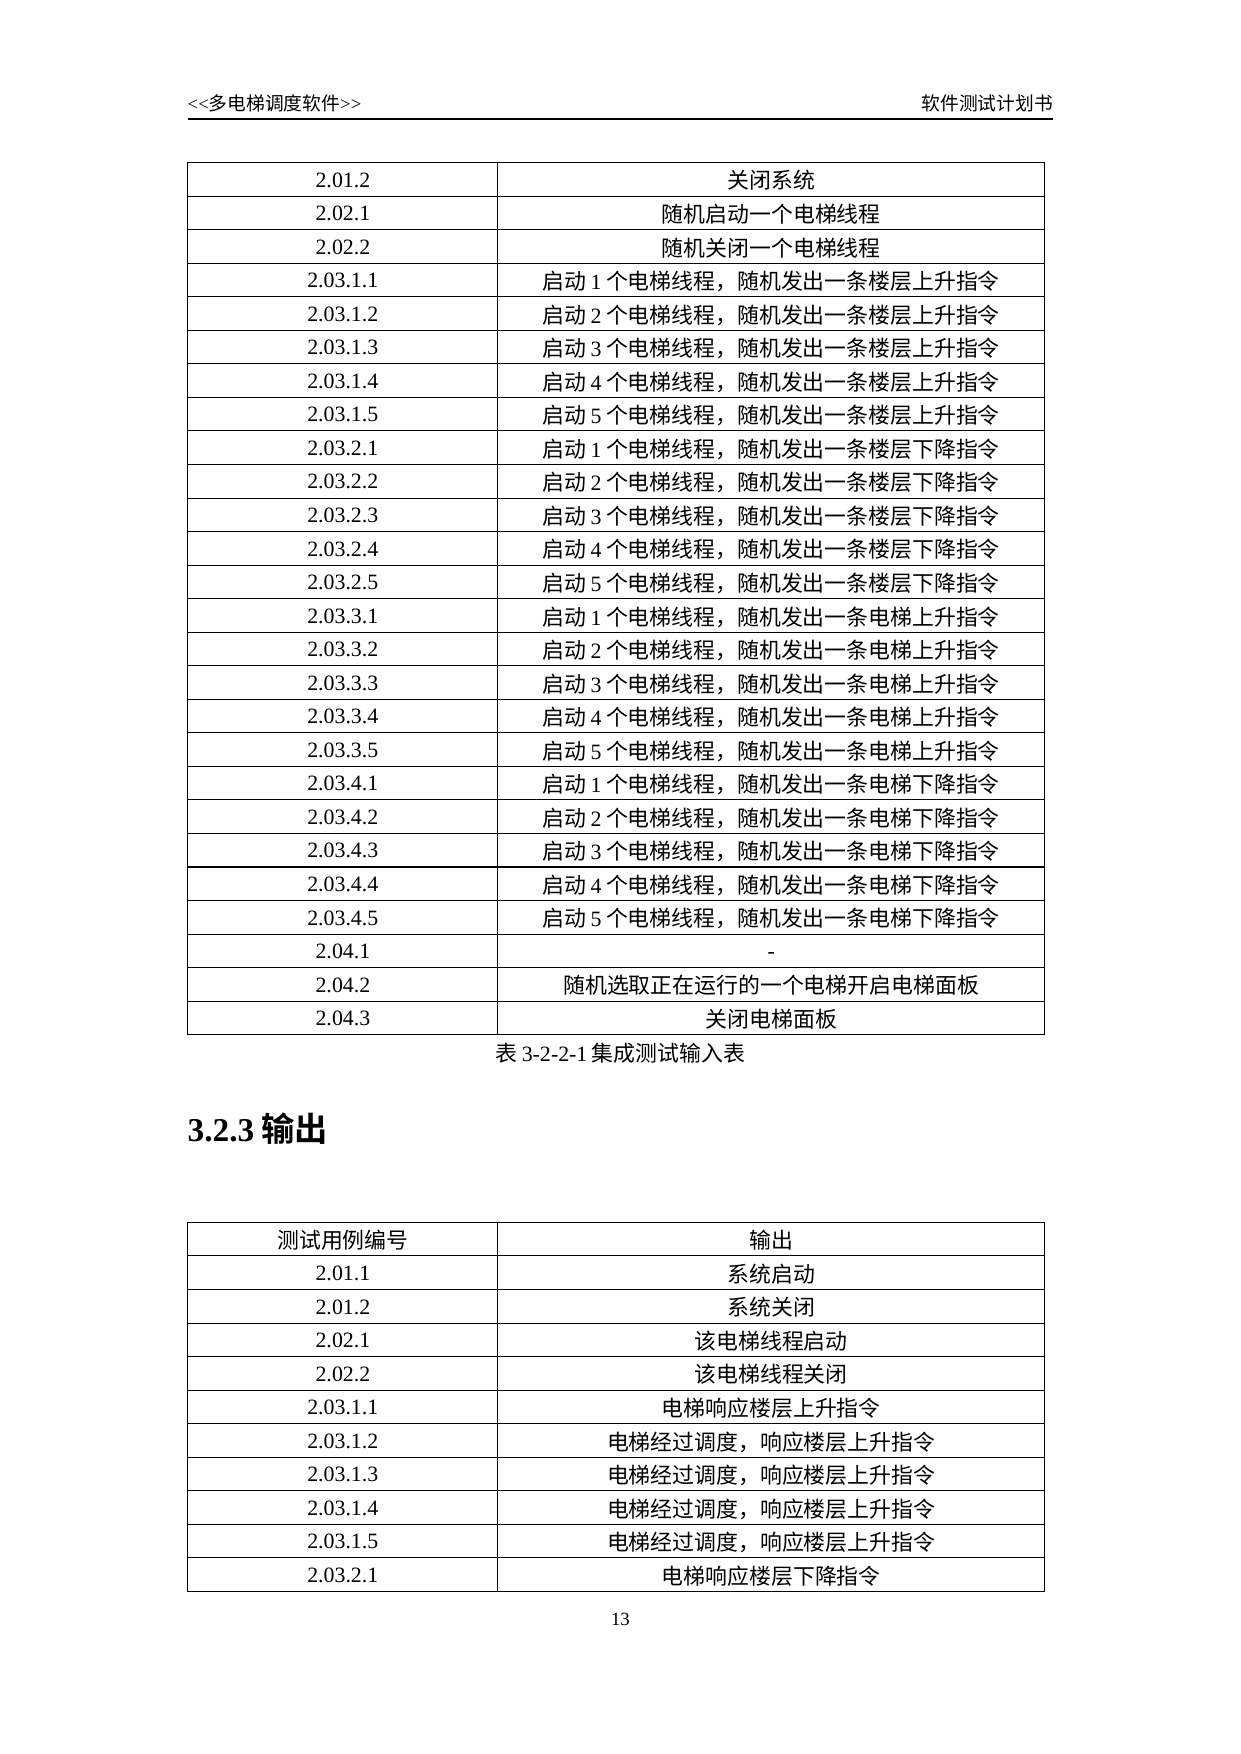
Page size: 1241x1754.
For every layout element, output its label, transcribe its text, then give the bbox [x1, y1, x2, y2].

table_cell 2.03.2.3 [188, 499, 497, 531]
table_cell 关闭系统 [498, 163, 1044, 196]
table_cell 启动3个电梯线程，随机发出一条电梯下降指令 [498, 834, 1044, 866]
table_cell 2.03.4.2 [188, 800, 497, 833]
table_cell 2.03.1.3 [188, 1458, 497, 1490]
table_cell 该电梯线程启动 [498, 1324, 1044, 1356]
table_cell 启动2个电梯线程，随机发出一条电梯上升指令 [498, 633, 1044, 665]
table_cell 电梯经过调度，响应楼层上升指令 [498, 1491, 1044, 1524]
table_cell 启动5个电梯线程，随机发出一条楼层上升指令 [498, 398, 1044, 430]
table_cell 2.03.1.1 [188, 1391, 497, 1423]
table_cell 启动1个电梯线程，随机发出一条楼层下降指令 [498, 431, 1044, 464]
table_cell 启动2个电梯线程，随机发出一条楼层上升指令 [498, 297, 1044, 330]
table_cell 2.03.1.2 [188, 1424, 497, 1457]
table_cell 启动5个电梯线程，随机发出一条电梯上升指令 [498, 733, 1044, 766]
table_cell 启动4个电梯线程，随机发出一条楼层上升指令 [498, 364, 1044, 397]
table_cell 2.02.1 [188, 197, 497, 229]
subtitle 3.2.3输出 [187, 1095, 1053, 1160]
table_cell 启动5个电梯线程，随机发出一条电梯下降指令 [498, 901, 1044, 933]
table_cell 2.03.2.1 [188, 1558, 497, 1591]
table_cell 启动5个电梯线程，随机发出一条楼层下降指令 [498, 566, 1044, 598]
table_cell 启动3个电梯线程，随机发出一条电梯上升指令 [498, 666, 1044, 699]
table_cell 2.03.2.1 [188, 431, 497, 464]
table_header 输出 [498, 1223, 1044, 1255]
table_cell 2.03.2.4 [188, 532, 497, 564]
table_cell 启动4个电梯线程，随机发出一条电梯下降指令 [498, 868, 1044, 900]
table_cell 2.04.1 [188, 935, 497, 967]
table_cell 随机选取正在运行的一个电梯开启电梯面板 [498, 968, 1044, 1001]
table_cell 系统启动 [498, 1256, 1044, 1289]
table_cell 2.03.4.3 [188, 834, 497, 866]
text 表3-2-2-1集成测试输入表 [187, 1035, 1053, 1068]
table_cell 2.02.1 [188, 1324, 497, 1356]
table_cell 2.03.1.4 [188, 1491, 497, 1524]
table_cell 2.04.3 [188, 1002, 497, 1034]
table_cell 2.03.1.5 [188, 398, 497, 430]
table_header 测试用例编号 [188, 1223, 497, 1255]
table_cell 启动2个电梯线程，随机发出一条电梯下降指令 [498, 800, 1044, 833]
table_cell 关闭电梯面板 [498, 1002, 1044, 1034]
table_cell 2.03.3.1 [188, 599, 497, 632]
table_cell 2.01.2 [188, 1290, 497, 1322]
table_cell 2.03.2.2 [188, 465, 497, 497]
table_cell 随机关闭一个电梯线程 [498, 230, 1044, 263]
table_cell 启动4个电梯线程，随机发出一条楼层下降指令 [498, 532, 1044, 564]
table_cell 2.02.2 [188, 230, 497, 263]
table_cell 2.03.1.3 [188, 331, 497, 363]
table_cell 电梯经过调度，响应楼层上升指令 [498, 1458, 1044, 1490]
table_cell 启动1个电梯线程，随机发出一条电梯下降指令 [498, 767, 1044, 799]
table_cell 该电梯线程关闭 [498, 1357, 1044, 1389]
table_cell 2.03.1.5 [188, 1525, 497, 1557]
table_cell 启动1个电梯线程，随机发出一条电梯上升指令 [498, 599, 1044, 632]
table_cell 电梯响应楼层下降指令 [498, 1558, 1044, 1591]
table_cell 电梯经过调度，响应楼层上升指令 [498, 1525, 1044, 1557]
table_cell 2.02.2 [188, 1357, 497, 1389]
table_cell 2.01.2 [188, 163, 497, 196]
table_cell 启动3个电梯线程，随机发出一条楼层下降指令 [498, 499, 1044, 531]
table_cell 启动2个电梯线程，随机发出一条楼层下降指令 [498, 465, 1044, 497]
table_cell 系统关闭 [498, 1290, 1044, 1322]
table_cell 电梯响应楼层上升指令 [498, 1391, 1044, 1423]
table_cell 2.04.2 [188, 968, 497, 1001]
table_cell 随机启动一个电梯线程 [498, 197, 1044, 229]
table_cell 2.03.1.4 [188, 364, 497, 397]
table_cell 2.01.1 [188, 1256, 497, 1289]
table_cell 2.03.3.4 [188, 700, 497, 732]
table_cell 电梯经过调度，响应楼层上升指令 [498, 1424, 1044, 1457]
table_cell 2.03.1.1 [188, 264, 497, 296]
table_cell 2.03.3.2 [188, 633, 497, 665]
table_cell 2.03.4.4 [188, 868, 497, 900]
table_cell 2.03.1.2 [188, 297, 497, 330]
table_cell 2.03.4.1 [188, 767, 497, 799]
table_cell 2.03.4.5 [188, 901, 497, 933]
table_cell 2.03.3.5 [188, 733, 497, 766]
table_cell 2.03.3.3 [188, 666, 497, 699]
table_cell 启动4个电梯线程，随机发出一条电梯上升指令 [498, 700, 1044, 732]
table_cell 2.03.2.5 [188, 566, 497, 598]
table_cell - [498, 935, 1044, 967]
table_cell 启动1个电梯线程，随机发出一条楼层上升指令 [498, 264, 1044, 296]
table_cell 启动3个电梯线程，随机发出一条楼层上升指令 [498, 331, 1044, 363]
